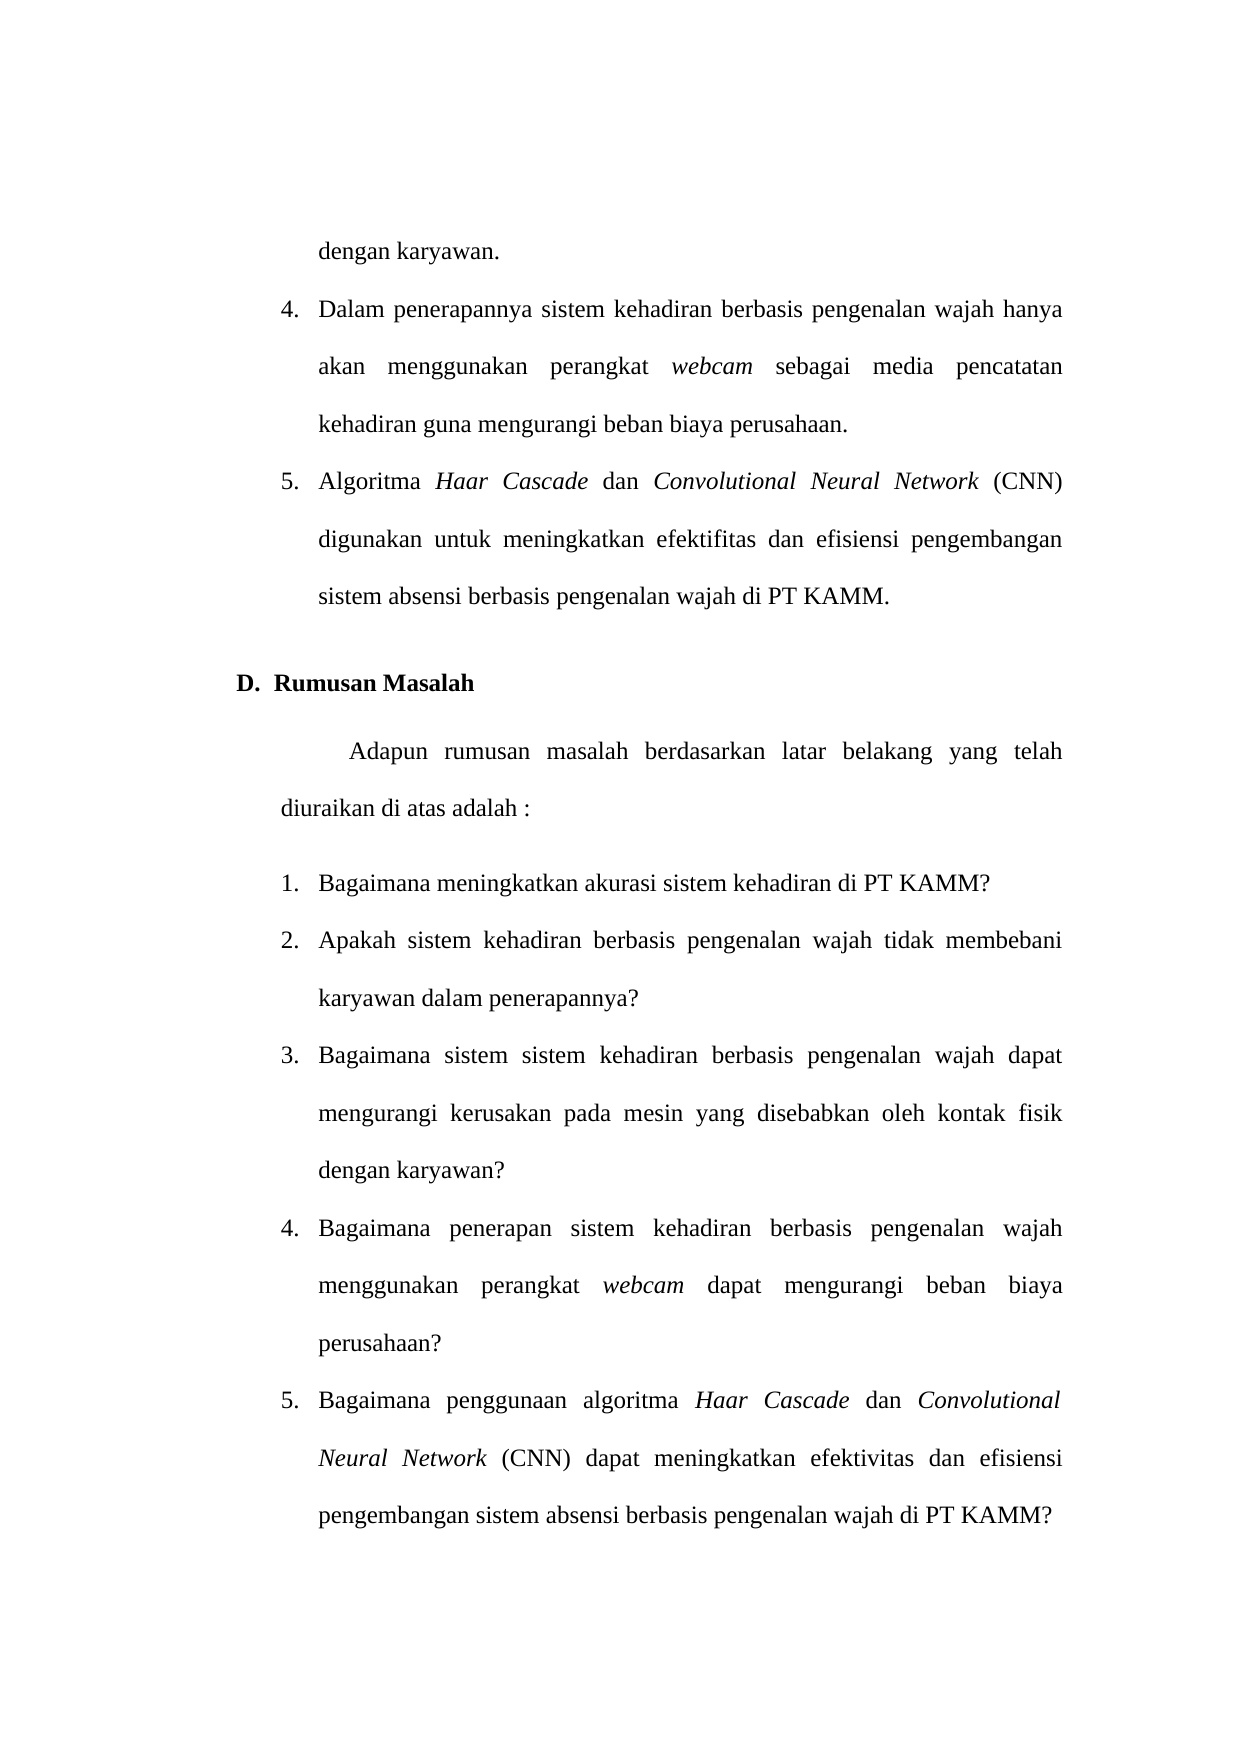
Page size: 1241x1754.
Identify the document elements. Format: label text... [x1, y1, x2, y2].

list Bagaimana meningkatkan akurasi sistem kehadiran di PT KAMM? [281, 868, 1063, 896]
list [281, 236, 1063, 265]
list Bagaimana penerapan sistem kehadiran berbasis pengenalan wajah menggunakan perangkat webcam dapat mengurangi beban biaya perusahaan? [281, 1213, 1063, 1356]
text Adapun rumusan masalah berdasarkan latar belakang yang telah diuraikan di atas adalah : [281, 736, 1063, 822]
subtitle Rumusan Masalah [236, 668, 1063, 697]
list Dalam penerapannya sistem kehadiran berbasis pengenalan wajah hanya akan menggunakan perangkat webcam sebagai media pencatatan kehadiran guna mengurangi beban biaya perusahaan. [281, 294, 1063, 437]
list Bagaimana sistem sistem kehadiran berbasis pengenalan wajah dapat mengurangi kerusakan pada mesin yang disebabkan oleh kontak fisik dengan karyawan? [281, 1040, 1063, 1184]
list Bagaimana penggunaan algoritma Haar Cascade dan Convolutional Neural Network (CNN) dapat meningkatkan efektivitas dan efisiensi pengembangan sistem absensi berbasis pengenalan wajah di PT KAMM? [281, 1385, 1063, 1529]
list Algoritma Haar Cascade dan Convolutional Neural Network (CNN) digunakan untuk meningkatkan efektifitas dan efisiensi pengembangan sistem absensi berbasis pengenalan wajah di PT KAMM. [281, 466, 1063, 610]
list Apakah sistem kehadiran berbasis pengenalan wajah tidak membebani karyawan dalam penerapannya? [281, 925, 1063, 1011]
